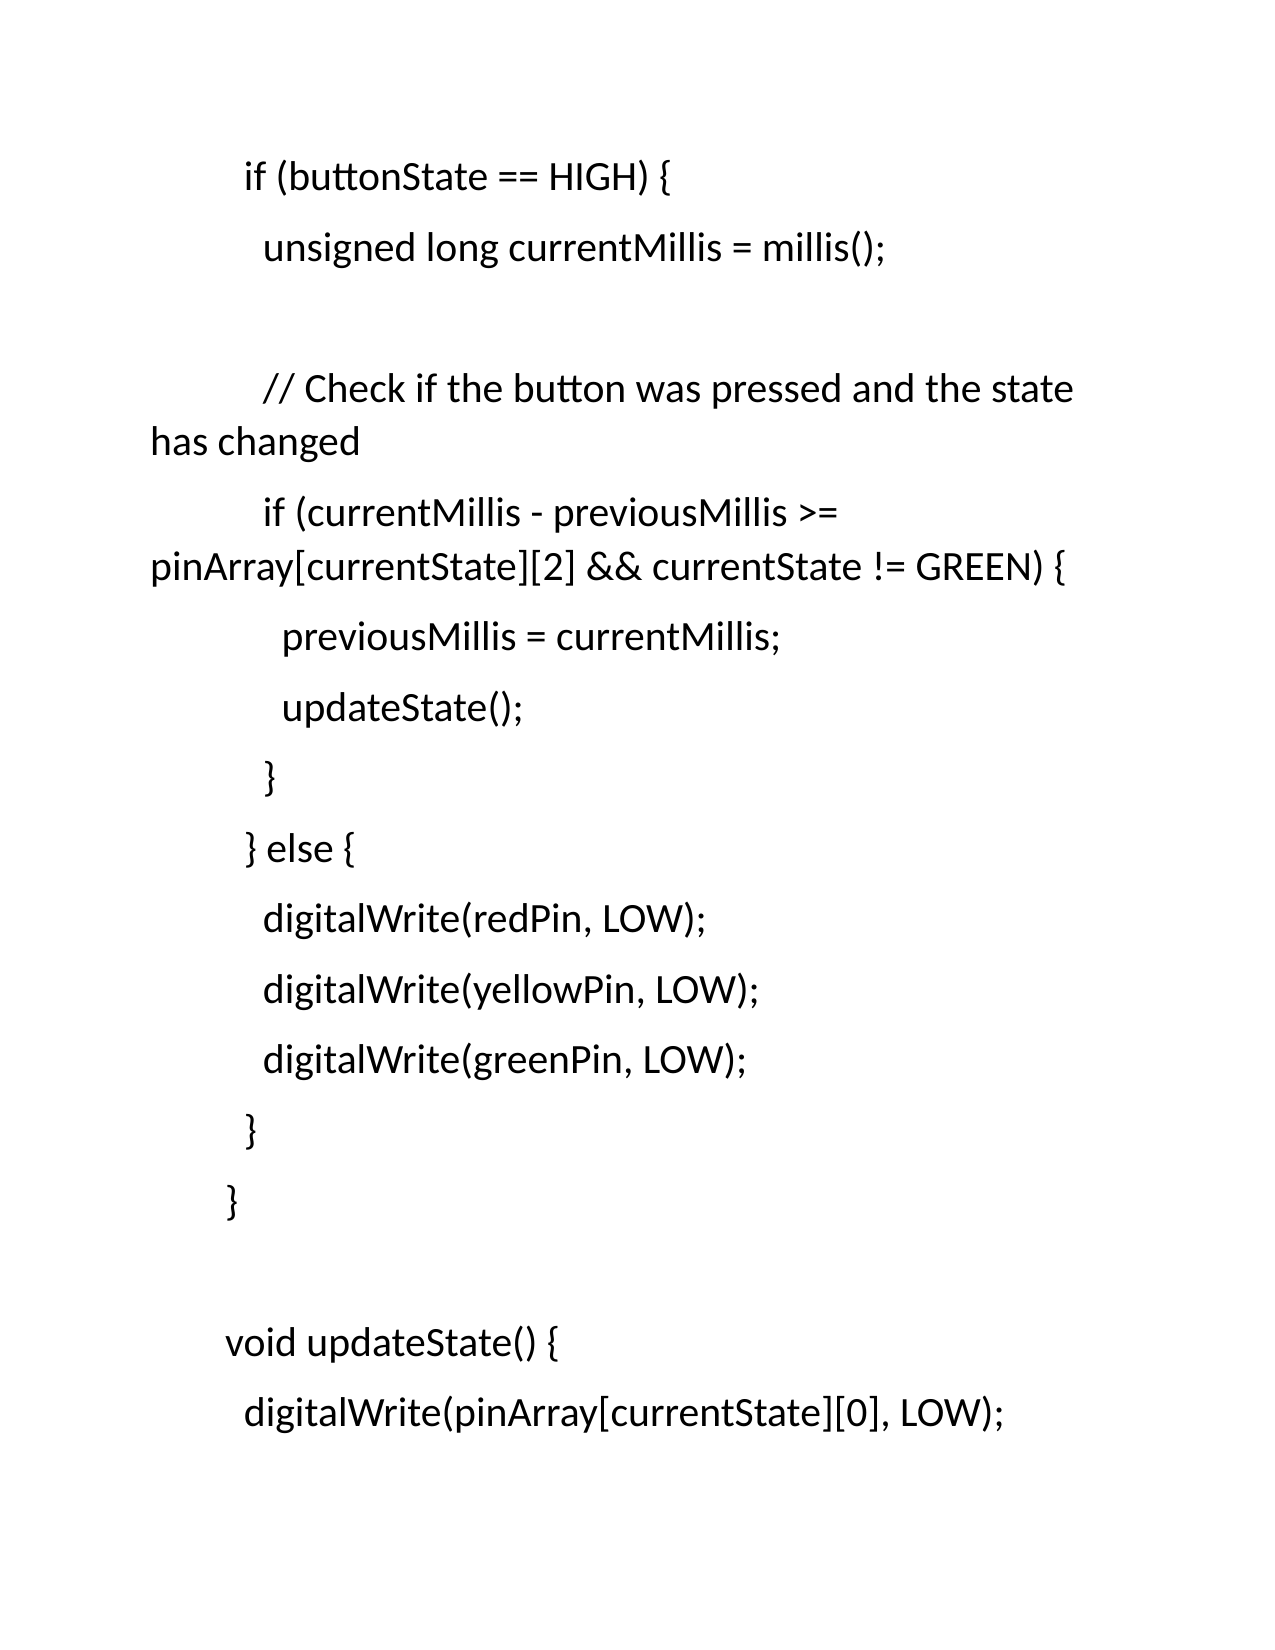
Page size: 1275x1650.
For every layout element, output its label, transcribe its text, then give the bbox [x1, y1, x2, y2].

text digitalWrite(pinArray[currentState][0], LOW); [150, 1386, 1125, 1437]
text unsigned long currentMillis = millis(); [150, 221, 1125, 271]
text } [150, 1174, 1125, 1225]
text } else { [150, 822, 1125, 873]
text digitalWrite(yellowPin, LOW); [150, 963, 1125, 1014]
text if (buttonState == HIGH) { [150, 150, 1125, 201]
text if (currentMillis - previousMillis >= pinArray[currentState][2] && currentState != GREEN) { [150, 486, 1125, 591]
text updateState(); [150, 681, 1125, 732]
text // Check if the button was pressed and the state has changed [150, 362, 1125, 466]
text previousMillis = currentMillis; [150, 610, 1125, 661]
text void updateState() { [150, 1316, 1125, 1366]
text } [150, 751, 1125, 802]
text digitalWrite(greenPin, LOW); [150, 1033, 1125, 1084]
text digitalWrite(redPin, LOW); [150, 892, 1125, 943]
text } [150, 1104, 1125, 1155]
